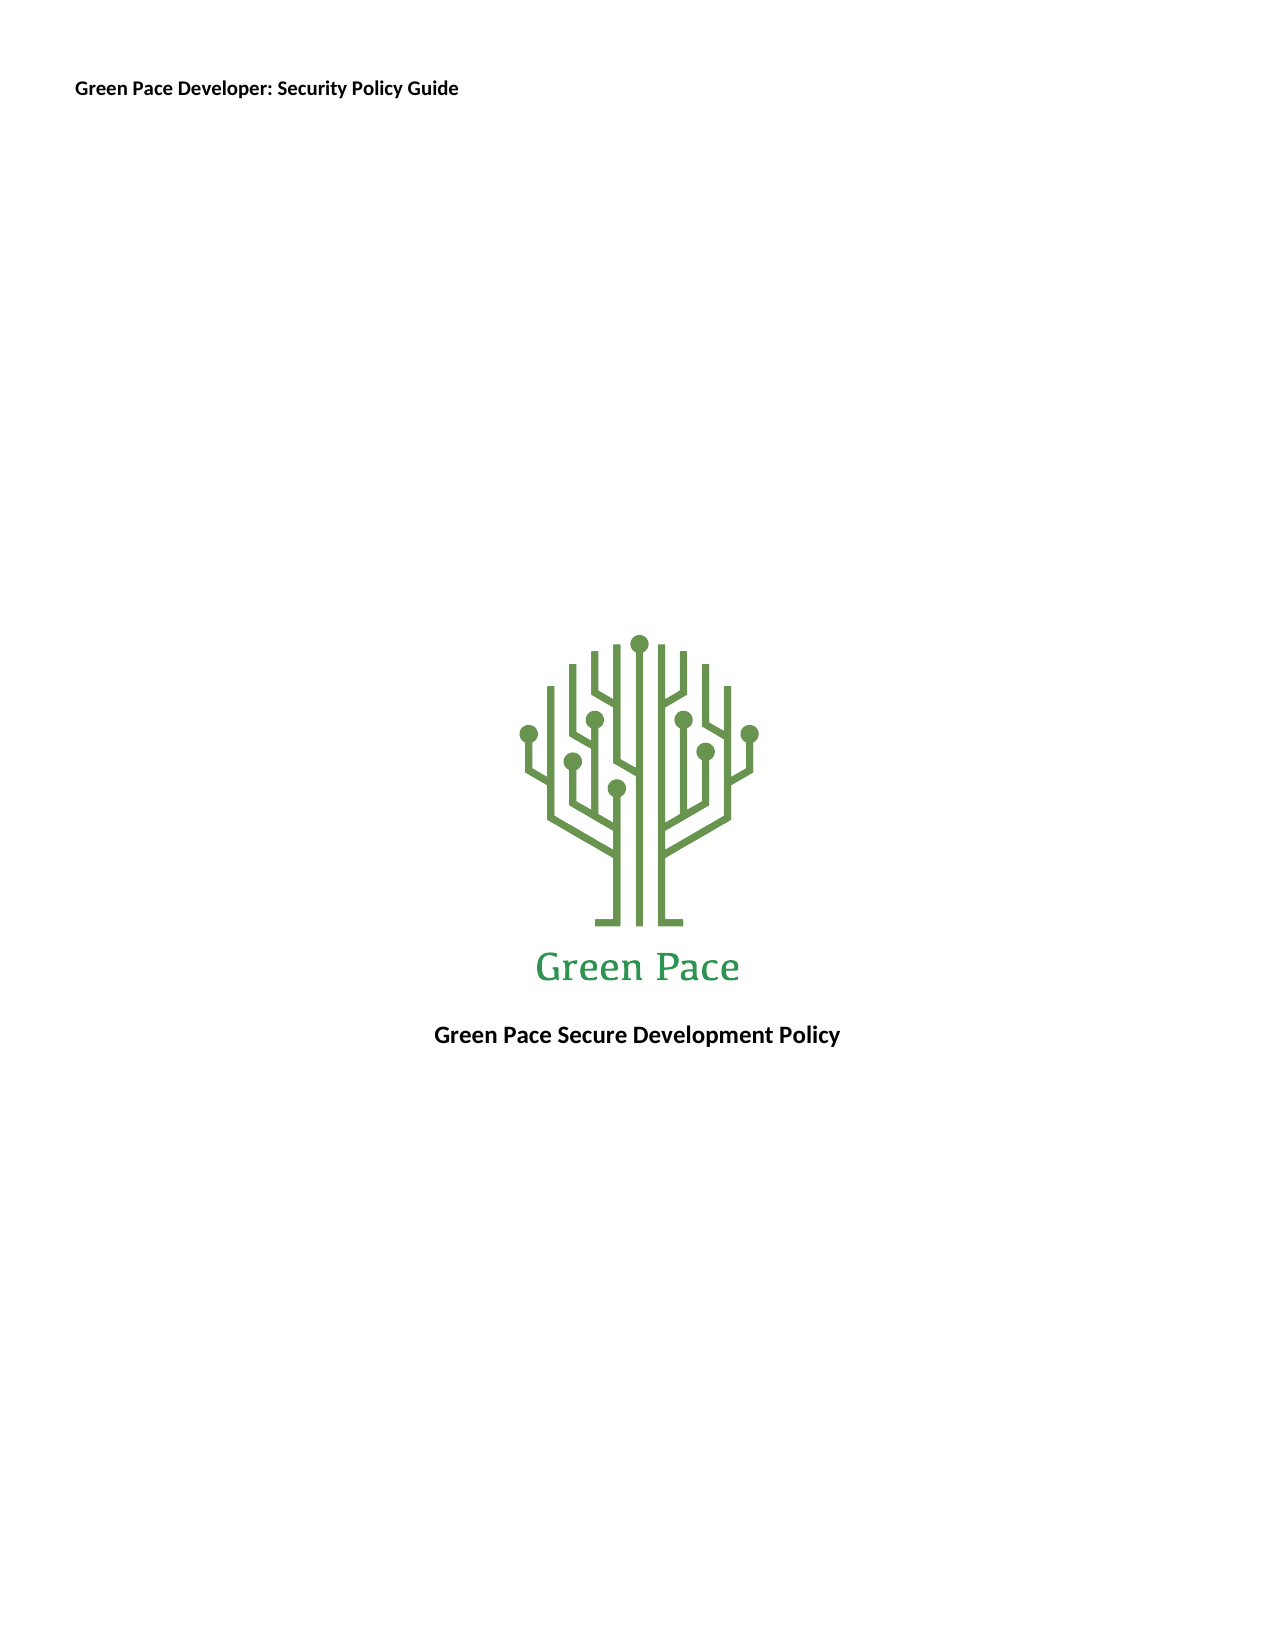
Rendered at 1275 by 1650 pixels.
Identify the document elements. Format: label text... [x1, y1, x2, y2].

text Green Pace Developer: Security Policy Guide [75, 75, 1200, 100]
subtitle Green Pace Secure Development Policy [75, 1019, 1200, 1049]
picture [480, 610, 796, 1019]
